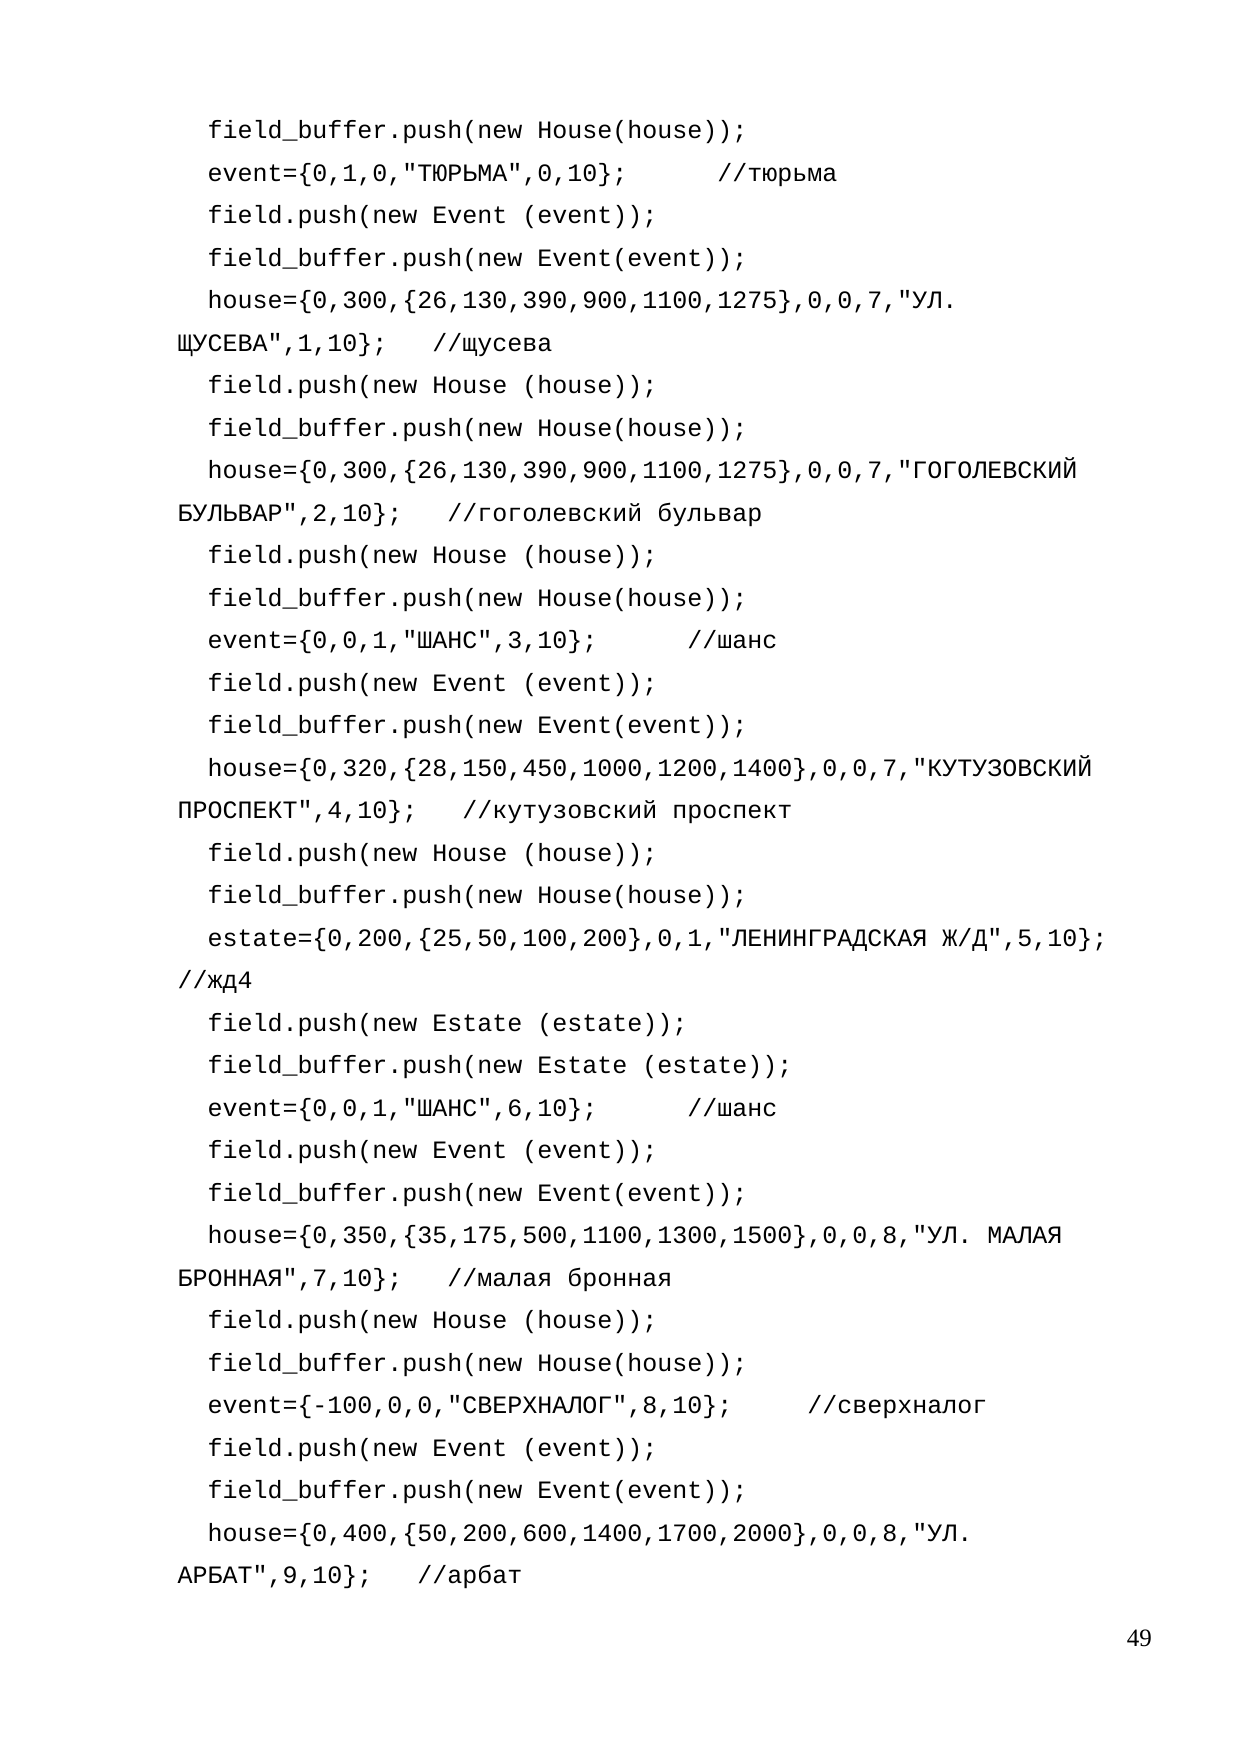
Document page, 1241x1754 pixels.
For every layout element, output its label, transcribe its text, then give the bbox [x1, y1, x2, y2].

text field_buffer.push(new Event(event)); [177, 713, 1152, 741]
text field_buffer.push(new Event(event)); [177, 1478, 1152, 1506]
text field_buffer.push(new Event(event)); [177, 246, 1152, 274]
text field.push(new Event (event)); [177, 671, 1152, 699]
text field.push(new Estate (estate)); [177, 1011, 1152, 1039]
text field.push(new Event (event)); [177, 203, 1152, 231]
text field.push(new House (house)); [177, 373, 1152, 401]
text field_buffer.push(new House(house)); [177, 586, 1152, 614]
text house={0,300,{26,130,390,900,1100,1275},0,0,7,"ГОГОЛЕВСКИЙ БУЛЬВАР",2,10}; //гоголевский бульвар [177, 458, 1152, 529]
text field.push(new House (house)); [177, 841, 1152, 869]
text house={0,300,{26,130,390,900,1100,1275},0,0,7,"УЛ. ЩУСЕВА",1,10}; //щусева [177, 288, 1152, 359]
text field_buffer.push(new Estate (estate)); [177, 1053, 1152, 1081]
text field_buffer.push(new House(house)); [177, 1351, 1152, 1379]
text event={0,0,1,"ШАНС",6,10}; //шанс [177, 1096, 1152, 1124]
text event={-100,0,0,"СВЕРХНАЛОГ",8,10}; //сверхналог [177, 1393, 1152, 1421]
text event={0,0,1,"ШАНС",3,10}; //шанс [177, 628, 1152, 656]
text house={0,320,{28,150,450,1000,1200,1400},0,0,7,"КУТУЗОВСКИЙ ПРОСПЕКТ",4,10}; //кутузовский проспект [177, 756, 1152, 826]
text field_buffer.push(new Event(event)); [177, 1181, 1152, 1209]
text field.push(new House (house)); [177, 1308, 1152, 1336]
text field.push(new Event (event)); [177, 1138, 1152, 1166]
text event={0,1,0,"ТЮРЬМА",0,10}; //тюрьма [177, 161, 1152, 189]
text field_buffer.push(new House(house)); [177, 118, 1152, 146]
text field_buffer.push(new House(house)); [177, 883, 1152, 911]
text field_buffer.push(new House(house)); [177, 416, 1152, 444]
text field.push(new Event (event)); [177, 1436, 1152, 1464]
text house={0,400,{50,200,600,1400,1700,2000},0,0,8,"УЛ. АРБАТ",9,10}; //арбат [177, 1521, 1152, 1591]
text estate={0,200,{25,50,100,200},0,1,"ЛЕНИНГРАДСКАЯ Ж/Д",5,10}; //жд4 [177, 926, 1152, 996]
text house={0,350,{35,175,500,1100,1300,1500},0,0,8,"УЛ. МАЛАЯ БРОННАЯ",7,10}; //малая бронная [177, 1223, 1152, 1294]
text field.push(new House (house)); [177, 543, 1152, 571]
